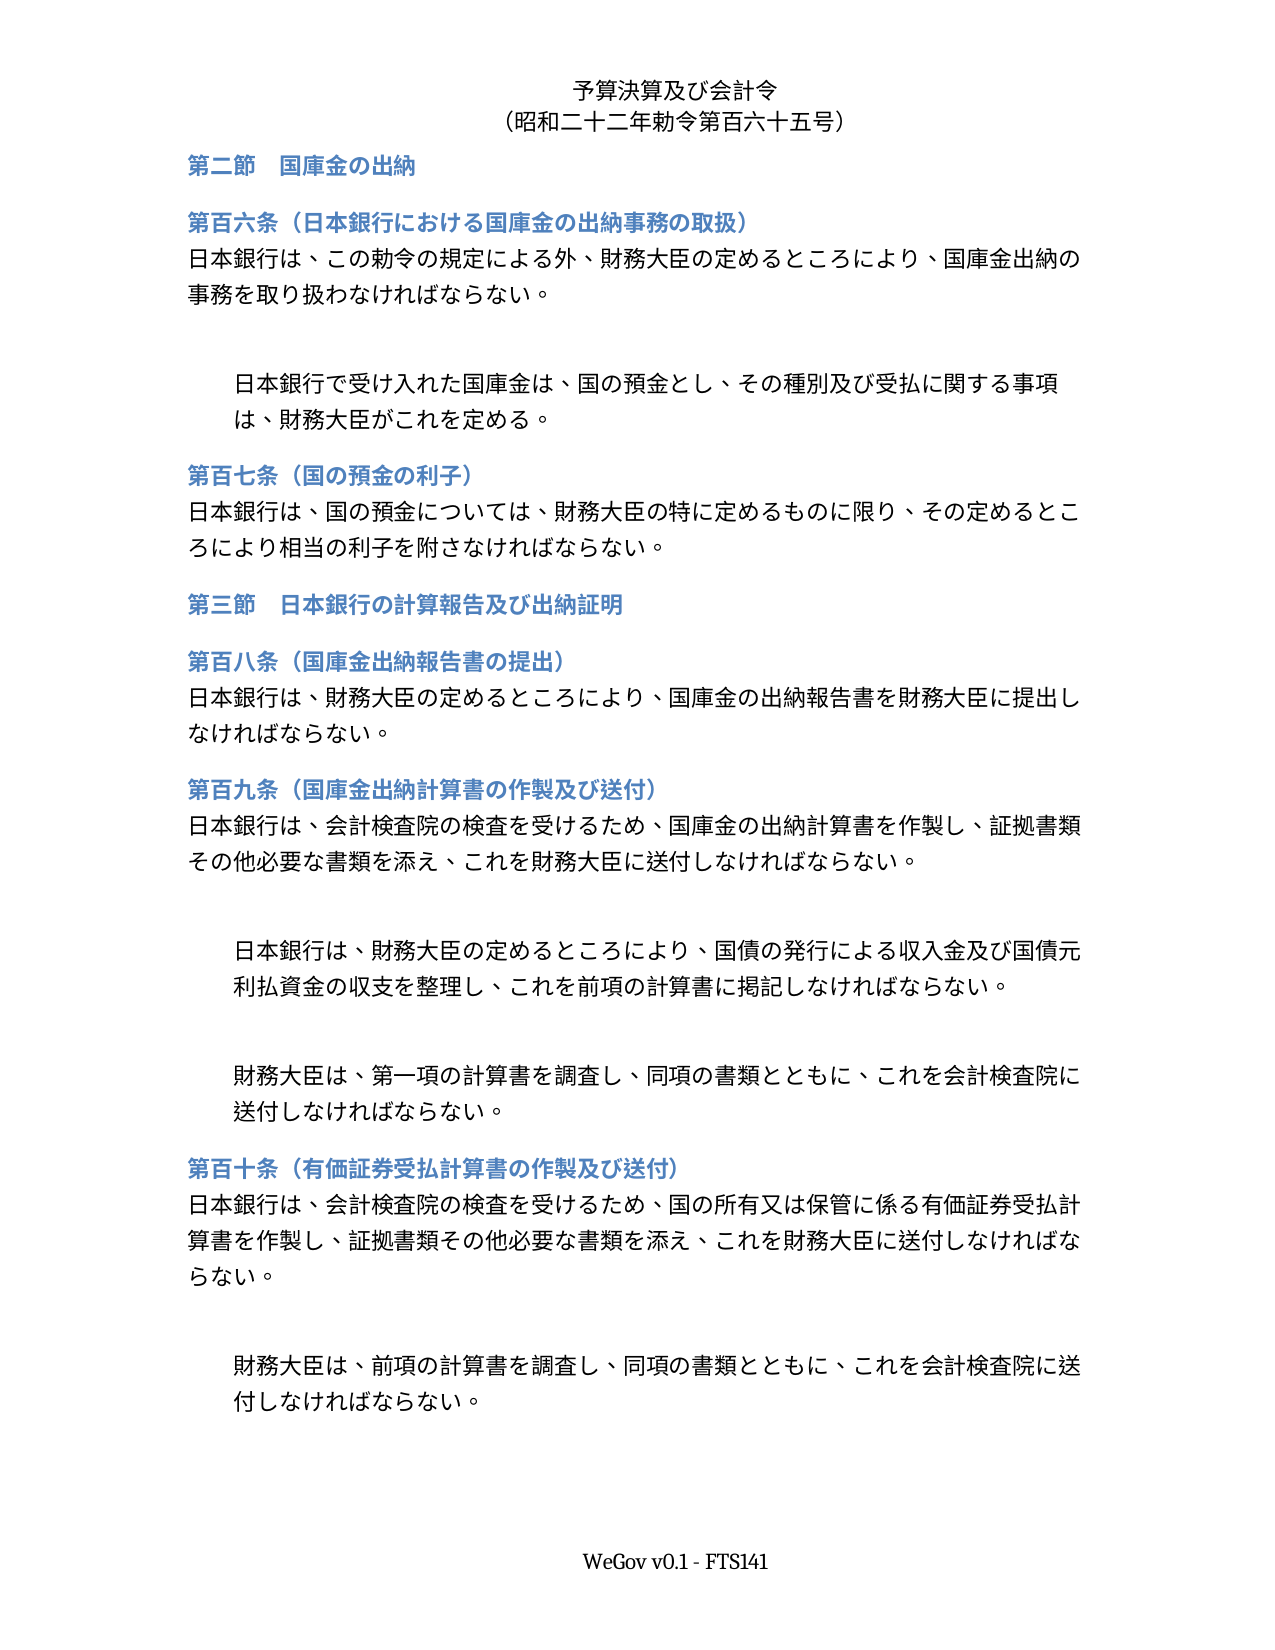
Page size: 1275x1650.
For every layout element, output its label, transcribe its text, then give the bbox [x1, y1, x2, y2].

text 日本銀行は、国の預金については、財務大臣の特に定めるものに限り、その定めるところにより相当の利子を附さなければならない。 [187, 496, 1087, 563]
subtitle 第百八条（国庫金出納報告書の提出） [187, 646, 1087, 677]
text 日本銀行は、この勅令の規定による外、財務大臣の定めるところにより、国庫金出納の事務を取り扱わなければならない。 [187, 243, 1087, 310]
text 日本銀行は、会計検査院の検査を受けるため、国の所有又は保管に係る有価証券受払計算書を作製し、証拠書類その他必要な書類を添え、これを財務大臣に送付しなければならない。 [187, 1189, 1087, 1292]
text 財務大臣は、前項の計算書を調査し、同項の書類とともに、これを会計検査院に送付しなければならない。 [233, 1349, 1087, 1417]
subtitle 第百七条（国の預金の利子） [187, 460, 1087, 492]
text 日本銀行は、財務大臣の定めるところにより、国債の発行による収入金及び国債元利払資金の収支を整理し、これを前項の計算書に掲記しなければならない。 [233, 935, 1087, 1002]
subtitle 第二節 国庫金の出納 [187, 150, 1087, 181]
text 日本銀行は、会計検査院の検査を受けるため、国庫金の出納計算書を作製し、証拠書類その他必要な書類を添え、これを財務大臣に送付しなければならない。 [187, 810, 1087, 877]
text 財務大臣は、第一項の計算書を調査し、同項の書類とともに、これを会計検査院に送付しなければならない。 [233, 1060, 1087, 1127]
subtitle 第三節 日本銀行の計算報告及び出納証明 [187, 589, 1087, 620]
text 日本銀行は、財務大臣の定めるところにより、国庫金の出納報告書を財務大臣に提出しなければならない。 [187, 682, 1087, 749]
text 日本銀行で受け入れた国庫金は、国の預金とし、その種別及び受払に関する事項は、財務大臣がこれを定める。 [233, 368, 1087, 435]
subtitle 第百十条（有価証券受払計算書の作製及び送付） [187, 1153, 1087, 1184]
subtitle 第百六条（日本銀行における国庫金の出納事務の取扱） [187, 207, 1087, 238]
subtitle 第百九条（国庫金出納計算書の作製及び送付） [187, 774, 1087, 806]
